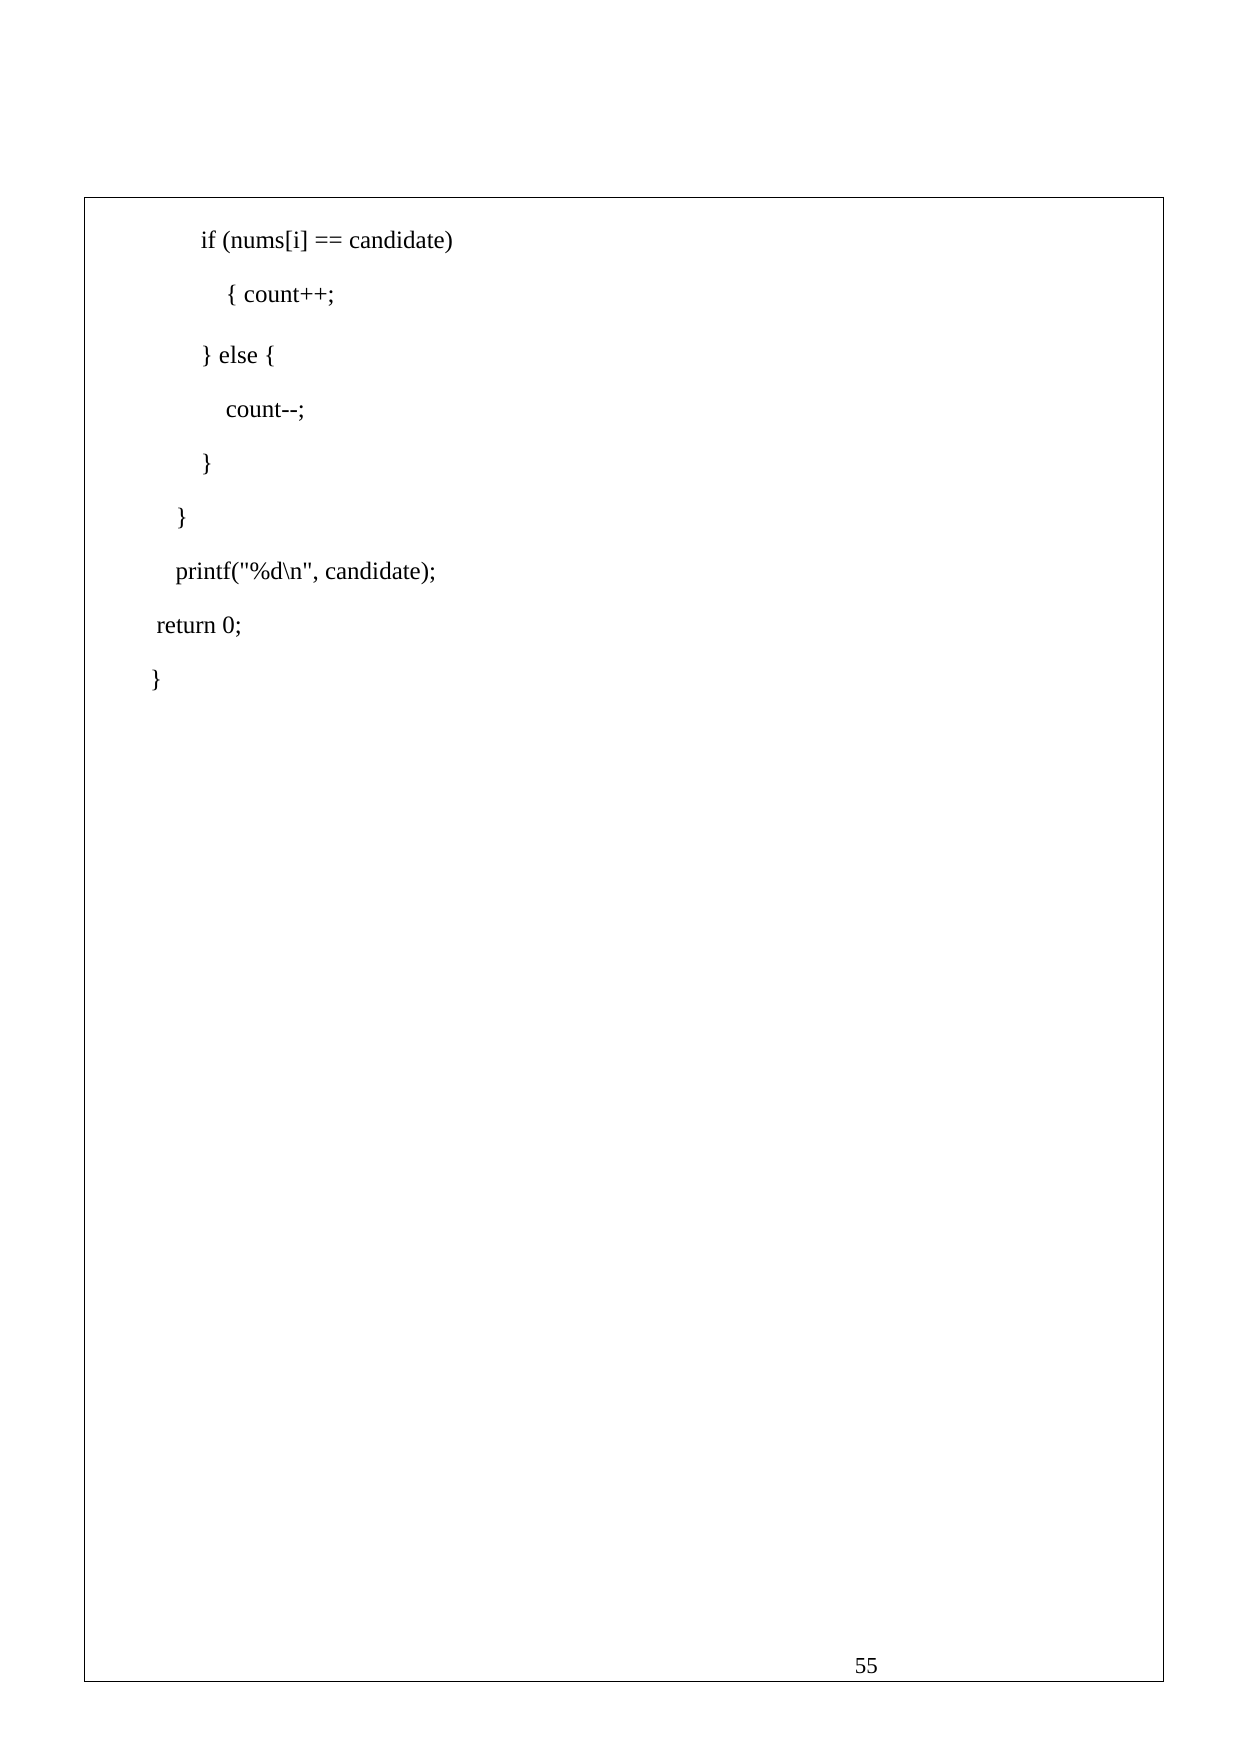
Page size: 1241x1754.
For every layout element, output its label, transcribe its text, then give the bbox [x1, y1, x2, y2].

text printf("%d\n", candidate); return 0; [156, 556, 436, 638]
text count--; [226, 394, 1155, 423]
text } [150, 664, 1155, 692]
text if (nums[i] == candidate) { count++; [201, 225, 498, 308]
text } else { [201, 340, 1155, 369]
text } [201, 448, 1155, 476]
text } [176, 502, 1155, 531]
